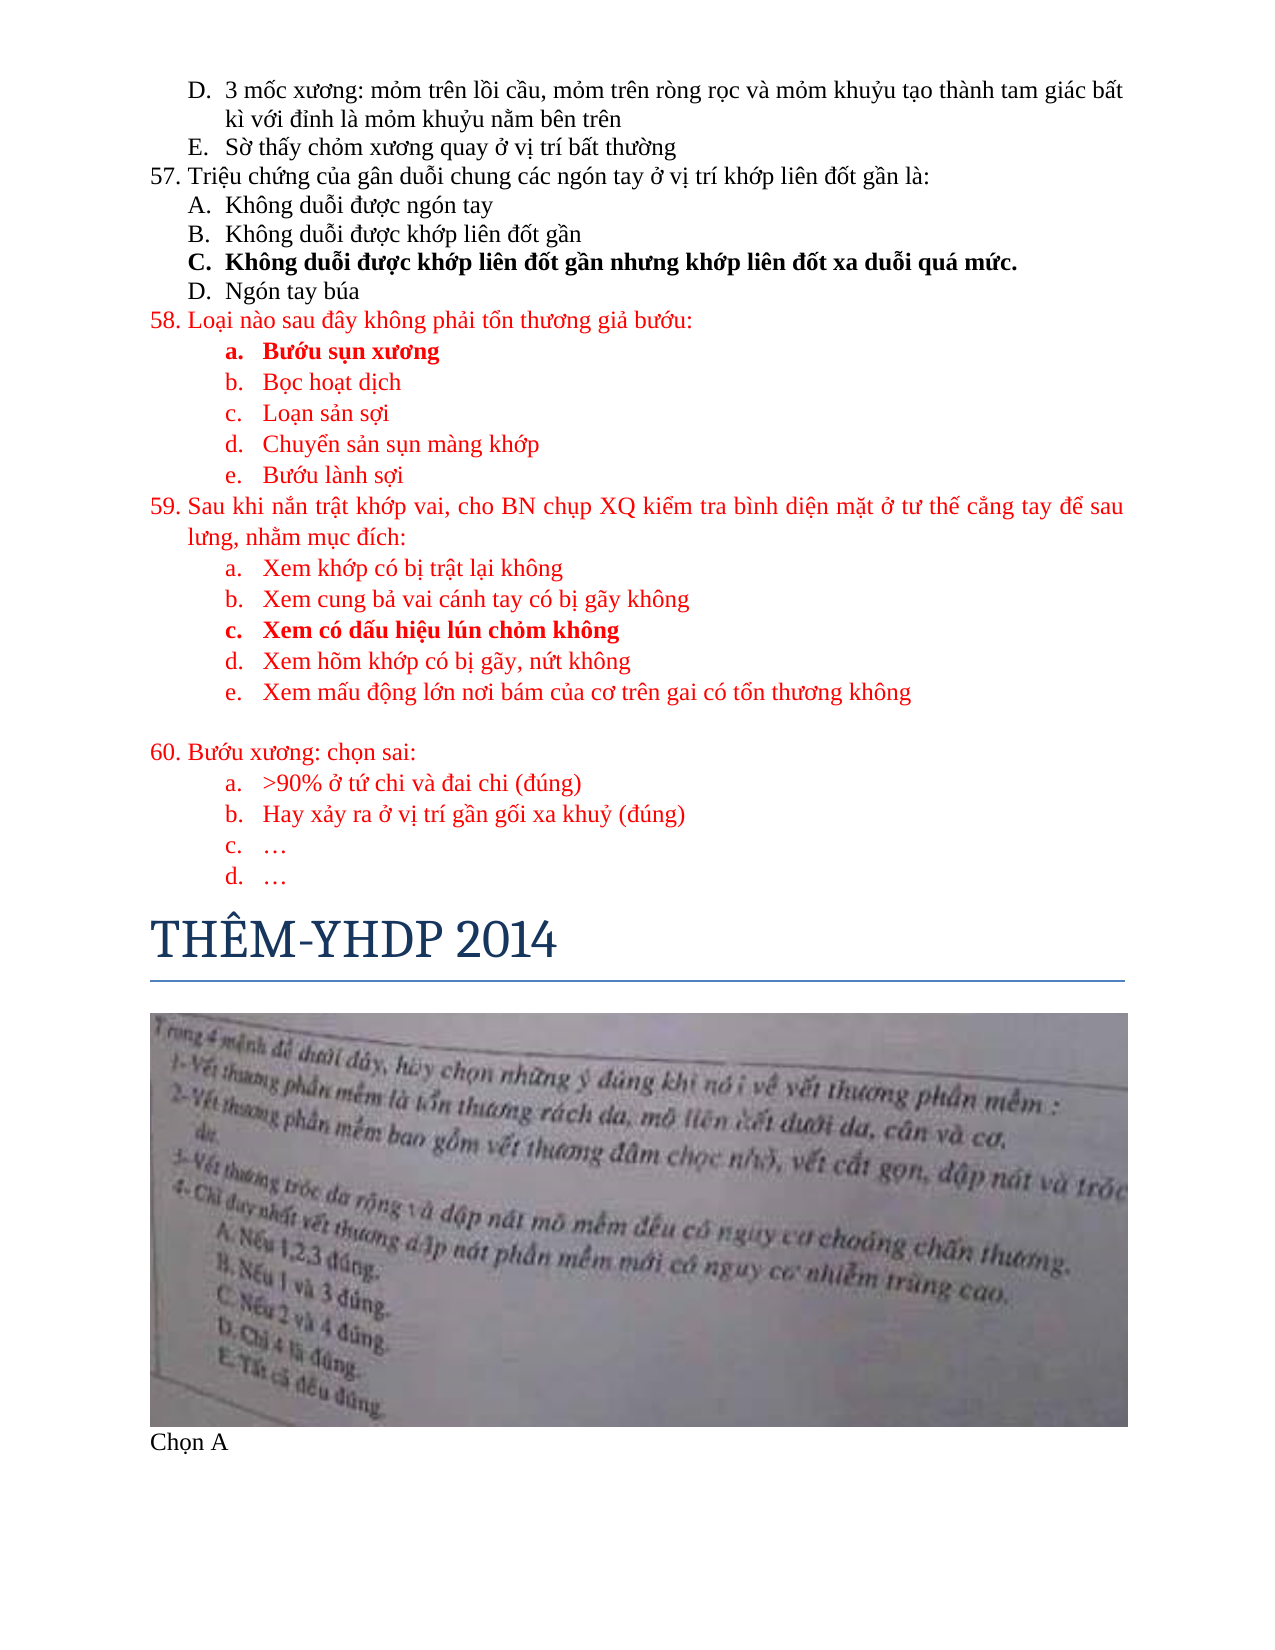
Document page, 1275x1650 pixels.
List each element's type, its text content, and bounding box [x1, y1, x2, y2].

list Xem mấu động lớn nơi bám của cơ trên gai có tổn thương không [225, 677, 1125, 706]
picture [150, 1013, 1128, 1427]
list … [225, 830, 1125, 859]
list Bướu sụn xương [225, 336, 1125, 365]
list Sờ thấy chỏm xương quay ở vị trí bất thường [187, 132, 1125, 161]
list Loại nào sau đây không phải tổn thương giả bướu: [150, 305, 1125, 334]
list Bọc hoạt dịch [225, 367, 1125, 396]
list 3 mốc xương: mỏm trên lồi cầu, mỏm trên ròng rọc và mỏm khuỷu tạo thành tam giác bất kì với đỉnh là mỏm khuỷu nằm bên trên [187, 75, 1125, 132]
list Bướu lành sợi [225, 460, 1125, 489]
list Bướu xương: chọn sai: [150, 737, 1125, 766]
text 57. Triệu chứng của gân duỗi chung các ngón tay ở vị trí khớp liên đốt gần là: [150, 161, 1125, 190]
list Chuyển sản sụn màng khớp [225, 429, 1125, 458]
list Không duỗi được khớp liên đốt gần nhưng khớp liên đốt xa duỗi quá mức. [187, 247, 1125, 276]
list Sau khi nắn trật khớp vai, cho BN chụp XQ kiểm tra bình diện mặt ở tư thế cẳng tay để sau lưng, nhằm mục đích: [150, 491, 1125, 551]
text Chọn A [150, 1427, 1125, 1456]
list >90% ở tứ chi và đai chi (đúng) [225, 768, 1125, 797]
list Hay xảy ra ở vị trí gần gối xa khuỷ (đúng) [225, 799, 1125, 828]
list Loạn sản sợi [225, 398, 1125, 427]
list Xem hõm khớp có bị gãy, nứt không [225, 646, 1125, 675]
list Không duỗi được khớp liên đốt gần [187, 219, 1125, 247]
list Ngón tay búa [187, 276, 1125, 305]
title THÊM-YHDP 2014 [150, 909, 1125, 980]
list … [225, 861, 1125, 890]
list Xem cung bả vai cánh tay có bị gãy không [225, 584, 1125, 613]
list Không duỗi được ngón tay [187, 190, 1125, 219]
list Xem có dấu hiệu lún chỏm không [225, 615, 1125, 644]
list Xem khớp có bị trật lại không [225, 553, 1125, 582]
